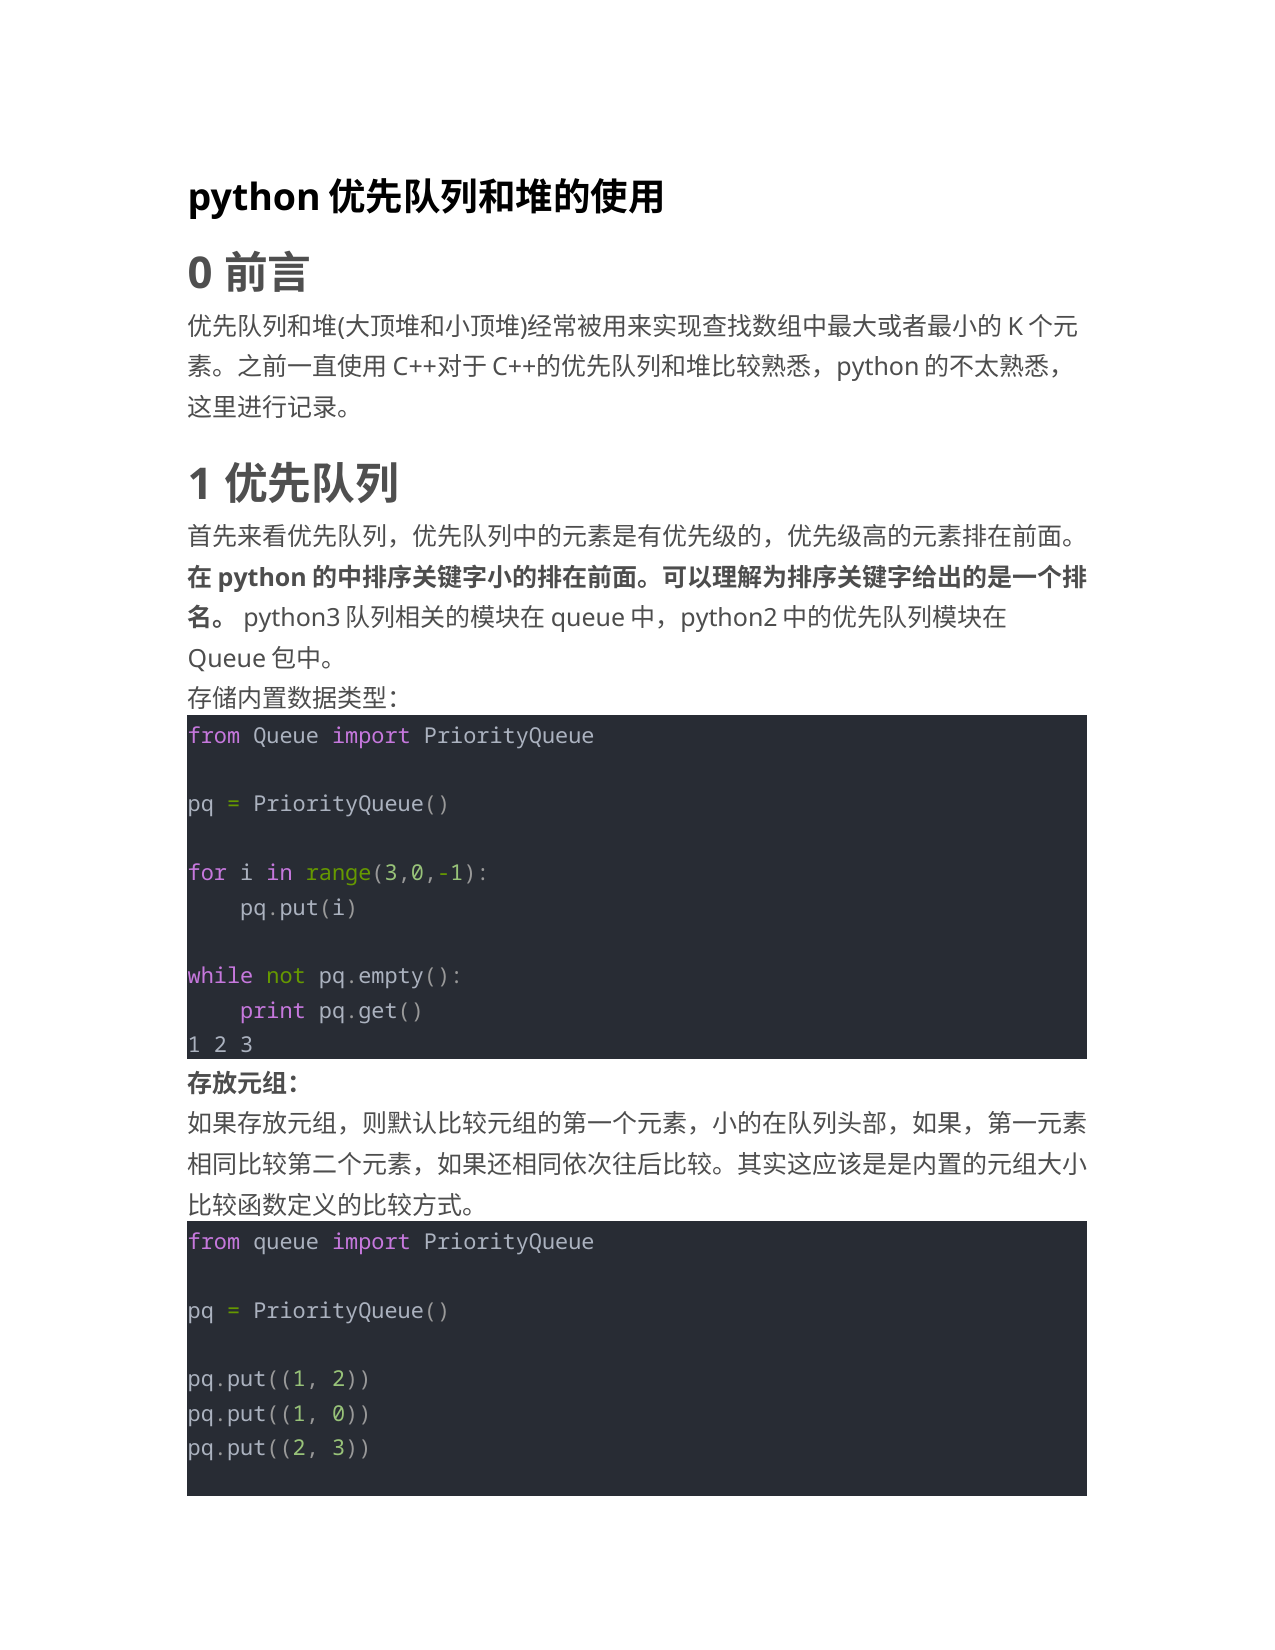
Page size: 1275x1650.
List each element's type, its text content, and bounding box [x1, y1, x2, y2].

text 首先来看优先队列，优先队列中的元素是有优先级的，优先级高的元素排在前面。在python的中排序关键字小的排在前面。可以理解为排序关键字给出的是一个排名。 python3队列相关的模块在queue中，python2中的优先队列模块在Queue包中。 存储内置数据类型： [187, 512, 1087, 715]
text pq = PriorityQueue() [187, 1290, 1087, 1324]
text from Queue import PriorityQueue [187, 715, 1087, 749]
text for i in range(3,0,-1): [187, 853, 1087, 887]
text 存放元组： 如果存放元组，则默认比较元组的第一个元素，小的在队列头部，如果，第一元素相同比较第二个元素，如果还相同依次往后比较。其实这应该是是内置的元组大小比较函数定义的比较方式。 [187, 1059, 1087, 1221]
text pq.put((2, 3)) [187, 1428, 1087, 1462]
text 1 2 3 [187, 1024, 1087, 1059]
text 1 优先队列 [187, 448, 1087, 512]
text from queue import PriorityQueue [187, 1221, 1087, 1256]
text pq = PriorityQueue() [187, 784, 1087, 818]
text while not pq.empty(): [187, 956, 1087, 990]
text 优先队列和堆(大顶堆和小顶堆)经常被用来实现查找数组中最大或者最小的K个元素。之前一直使用C++对于C++的优先队列和堆比较熟悉，python的不太熟悉，这里进行记录。 [187, 302, 1087, 423]
text pq.put((1, 0)) [187, 1393, 1087, 1428]
text 0 前言 [187, 238, 1087, 302]
text python优先队列和堆的使用 [187, 167, 1087, 221]
text pq.put((1, 2)) [187, 1359, 1087, 1393]
text pq.put(i) [187, 887, 1087, 921]
text print pq.get() [187, 990, 1087, 1024]
